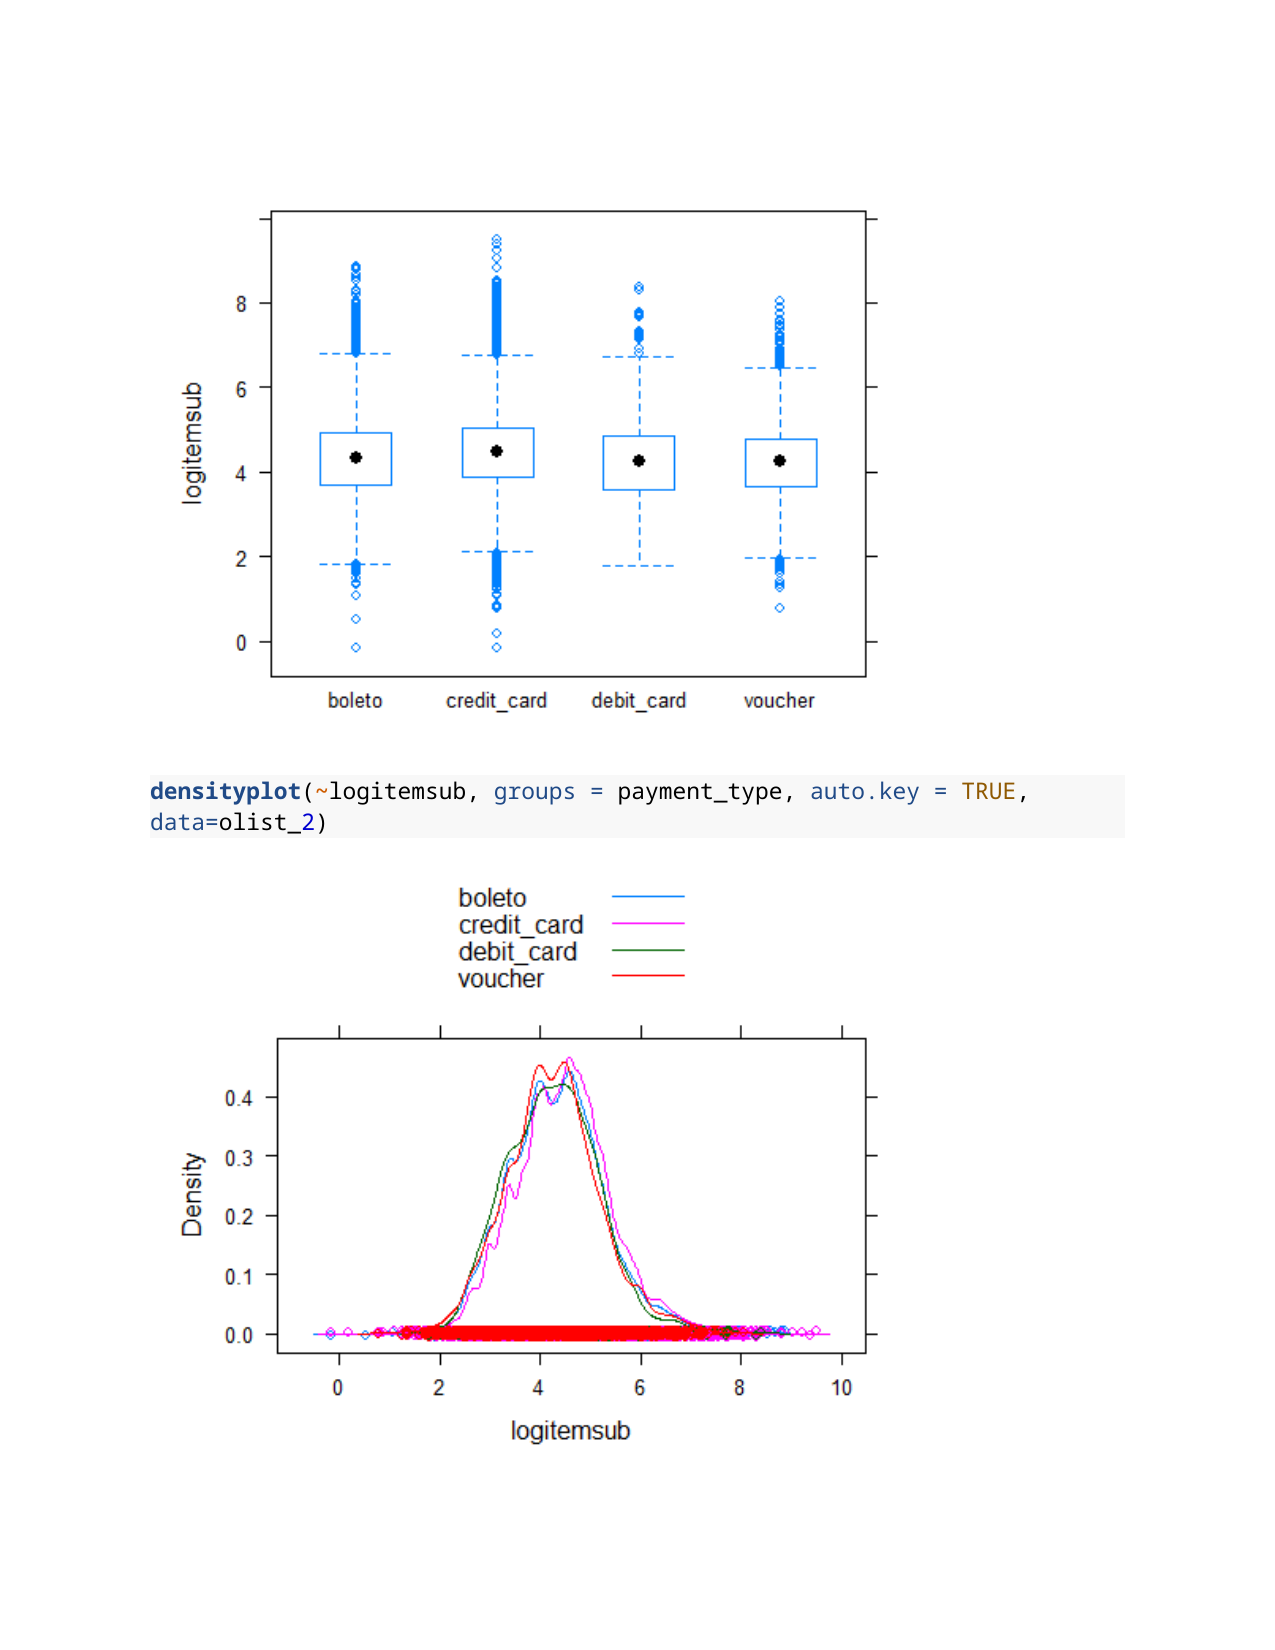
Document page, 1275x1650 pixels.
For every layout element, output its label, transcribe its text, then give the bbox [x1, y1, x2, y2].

text densityplot(~logitemsub, groups = payment_type, auto.key = TRUE, data=olist_2) [329, 775, 1125, 838]
picture [168, 150, 927, 757]
picture [168, 858, 927, 1465]
